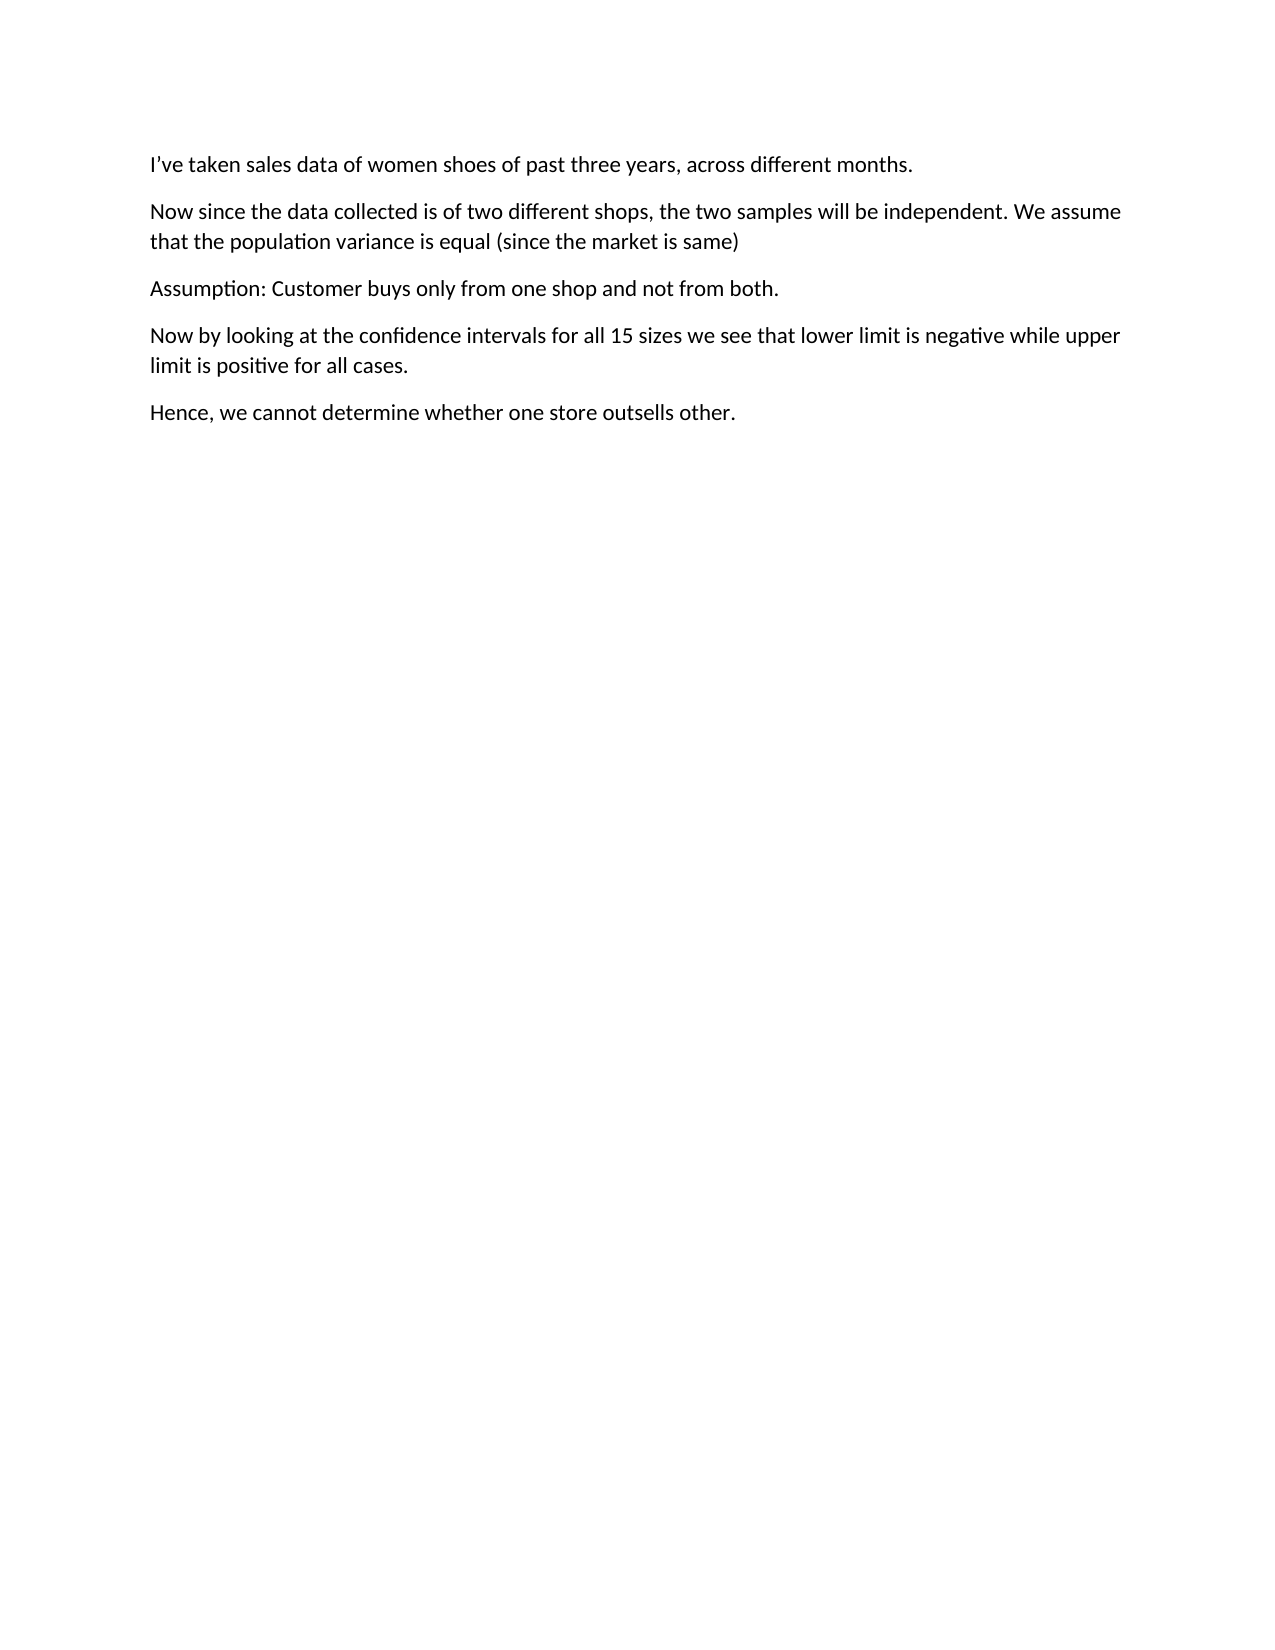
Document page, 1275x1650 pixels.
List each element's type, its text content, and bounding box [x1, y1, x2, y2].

text Now by looking at the confidence intervals for all 15 sizes we see that lower limit is negative while upper limit is positive for all cases. [150, 321, 1125, 379]
text Hence, we cannot determine whether one store outsells other. [150, 398, 1125, 426]
text I’ve taken sales data of women shoes of past three years, across different months. [150, 150, 1125, 178]
text Now since the data collected is of two different shops, the two samples will be independent. We assume that the population variance is equal (since the market is same) [150, 197, 1125, 255]
text Assumption: Customer buys only from one shop and not from both. [150, 274, 1125, 302]
